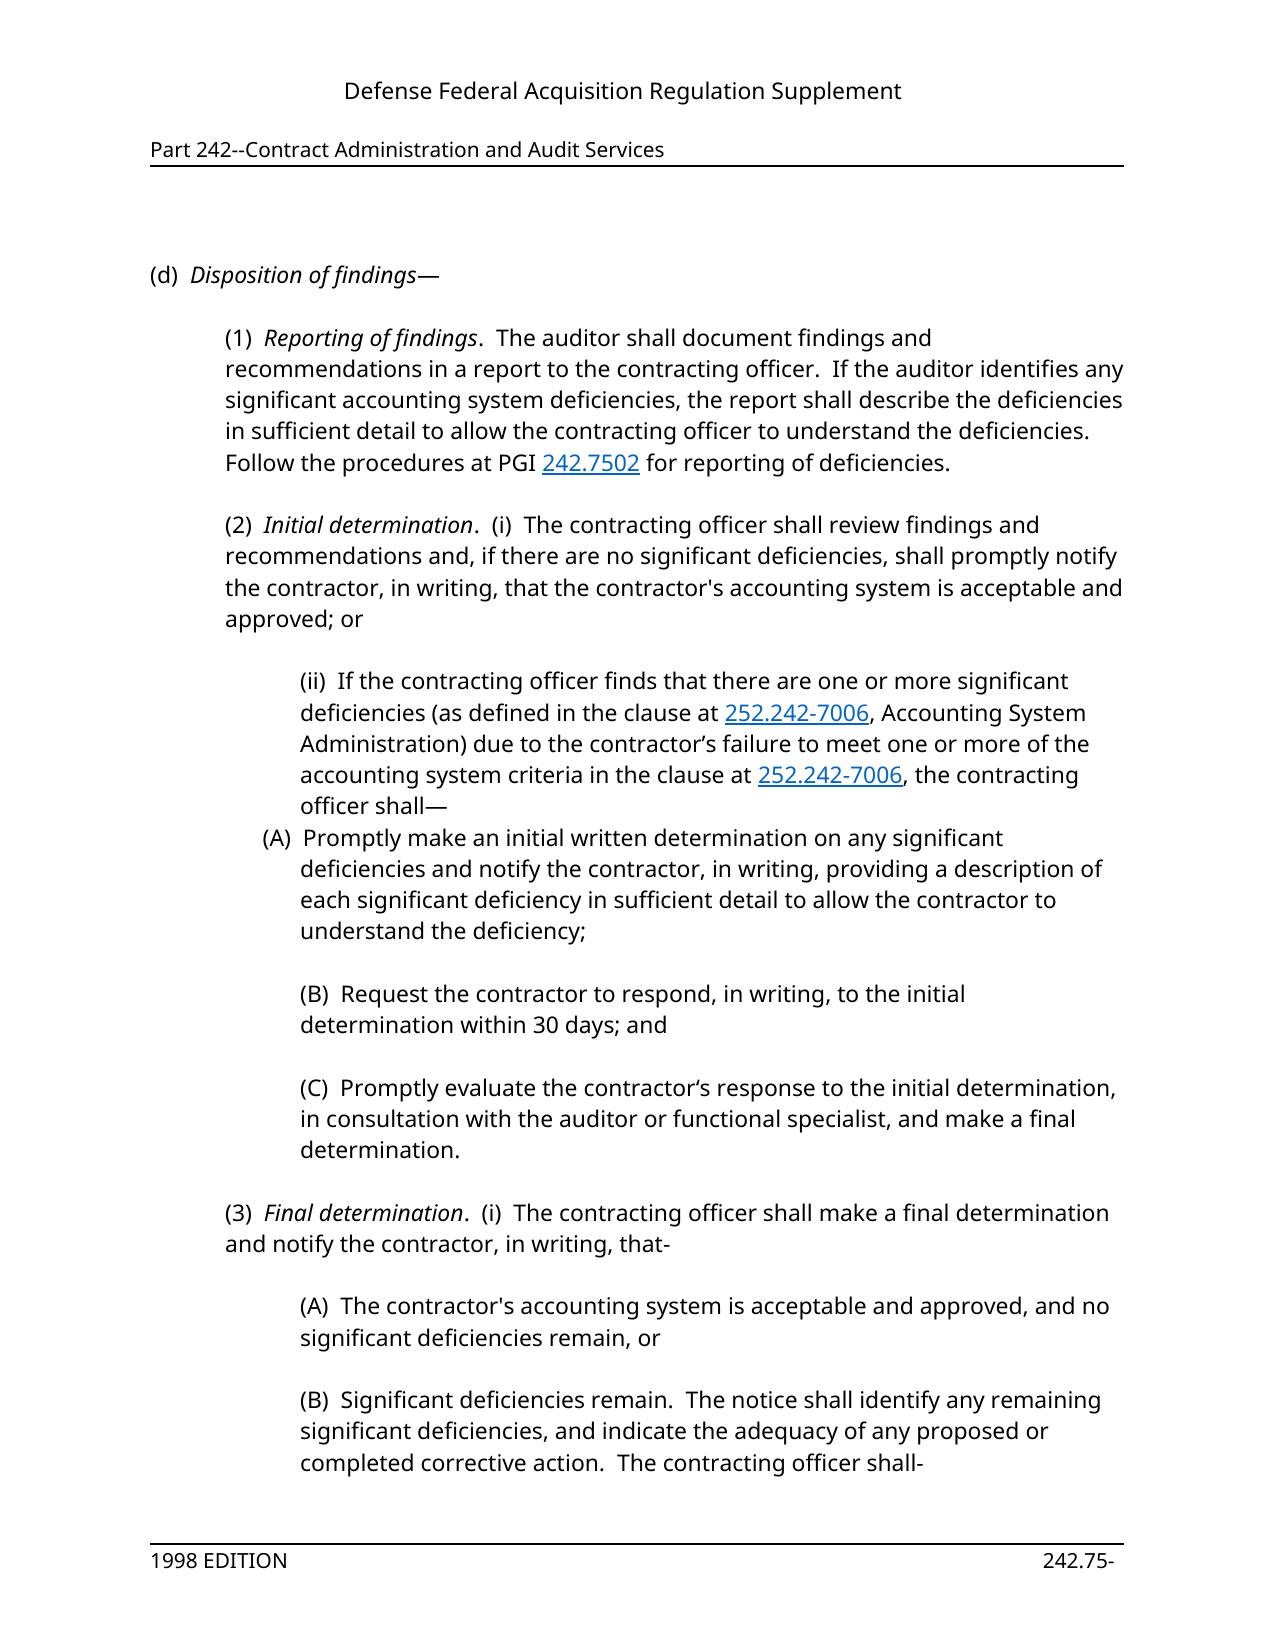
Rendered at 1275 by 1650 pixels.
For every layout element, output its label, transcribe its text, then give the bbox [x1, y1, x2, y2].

list (ii) If the contracting officer finds that there are one or more significant deficiencies (as defined in the clause at 252.242-7006, Accounting System Administration) due to the contractor’s failure to meet one or more of the accounting system criteria in the clause at 252.242-7006, the contracting officer shall— [262, 634, 1125, 822]
list (2) Initial determination. (i) The contracting officer shall review findings and recommendations and, if there are no significant deficiencies, shall promptly notify the contractor, in writing, that the contractor's accounting system is acceptable and approved; or [187, 478, 1125, 634]
list (A) Promptly make an initial written determination on any significant deficiencies and notify the contractor, in writing, providing a description of each significant deficiency in sufficient detail to allow the contractor to understand the deficiency; [262, 822, 1125, 947]
list (B) Request the contractor to respond, in writing, to the initial determination within 30 days; and [262, 947, 1125, 1040]
list (C) Promptly evaluate the contractor‘s response to the initial determination, in consultation with the auditor or functional specialist, and make a final determination. [262, 1040, 1125, 1165]
list (A) The contractor's accounting system is acceptable and approved, and no significant deficiencies remain, or [262, 1259, 1125, 1353]
list (d) Disposition of findings— [150, 228, 1125, 290]
list (B) Significant deficiencies remain. The notice shall identify any remaining significant deficiencies, and indicate the adequacy of any proposed or completed corrective action. The contracting officer shall- [262, 1353, 1125, 1478]
list (3) Final determination. (i) The contracting officer shall make a final determination and notify the contractor, in writing, that- [187, 1165, 1125, 1259]
list (1) Reporting of findings. The auditor shall document findings and recommendations in a report to the contracting officer. If the auditor identifies any significant accounting system deficiencies, the report shall describe the deficiencies in sufficient detail to allow the contracting officer to understand the deficiencies. Follow the procedures at PGI 242.7502 for reporting of deficiencies. [187, 290, 1125, 478]
